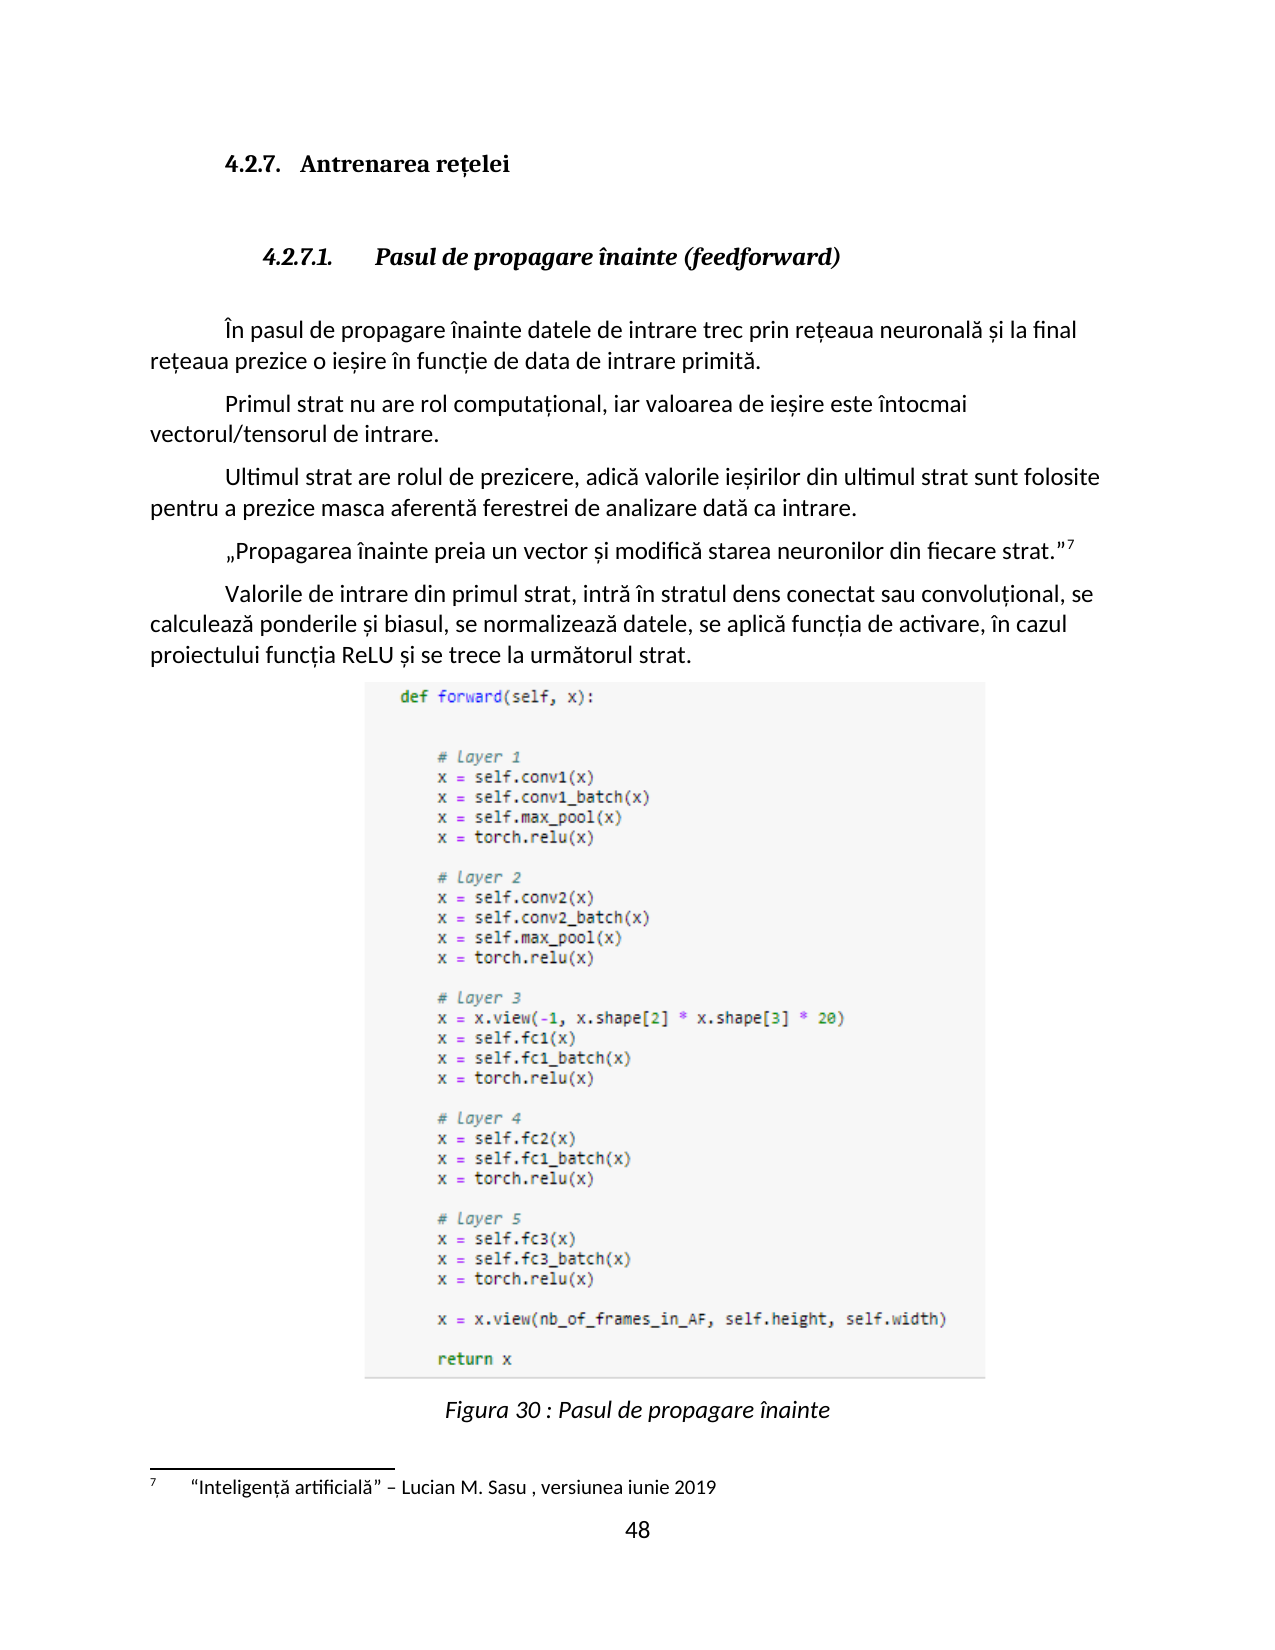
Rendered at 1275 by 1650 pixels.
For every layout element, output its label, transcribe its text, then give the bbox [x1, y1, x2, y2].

subtitle Pasul de propagare înainte (feedforward) [262, 243, 1125, 271]
text Valorile de intrare din primul strat, intră în stratul dens conectat sau convoluțional, se calculează ponderile și biasul, se normalizează datele, se aplică funcția de activare, în cazul proiectului funcția ReLU și se trece la următorul strat. [150, 578, 1125, 669]
text Figura 30 : Pasul de propagare înainte [150, 1394, 1125, 1424]
subtitle Antrenarea rețelei [225, 150, 1125, 179]
text Primul strat nu are rol computațional, iar valoarea de ieșire este întocmai vectorul/tensorul de intrare. [150, 388, 1125, 449]
picture [364, 682, 986, 1382]
text „Propagarea înainte preia un vector și modifică starea neuronilor din fiecare strat.” [150, 535, 1125, 566]
text În pasul de propagare înainte datele de intrare trec prin rețeaua neuronală și la final rețeaua prezice o ieșire în funcție de data de intrare primită. [150, 314, 1125, 375]
text Ultimul strat are rolul de prezicere, adică valorile ieșirilor din ultimul strat sunt folosite pentru a prezice masca aferentă ferestrei de analizare dată ca intrare. [150, 461, 1125, 522]
